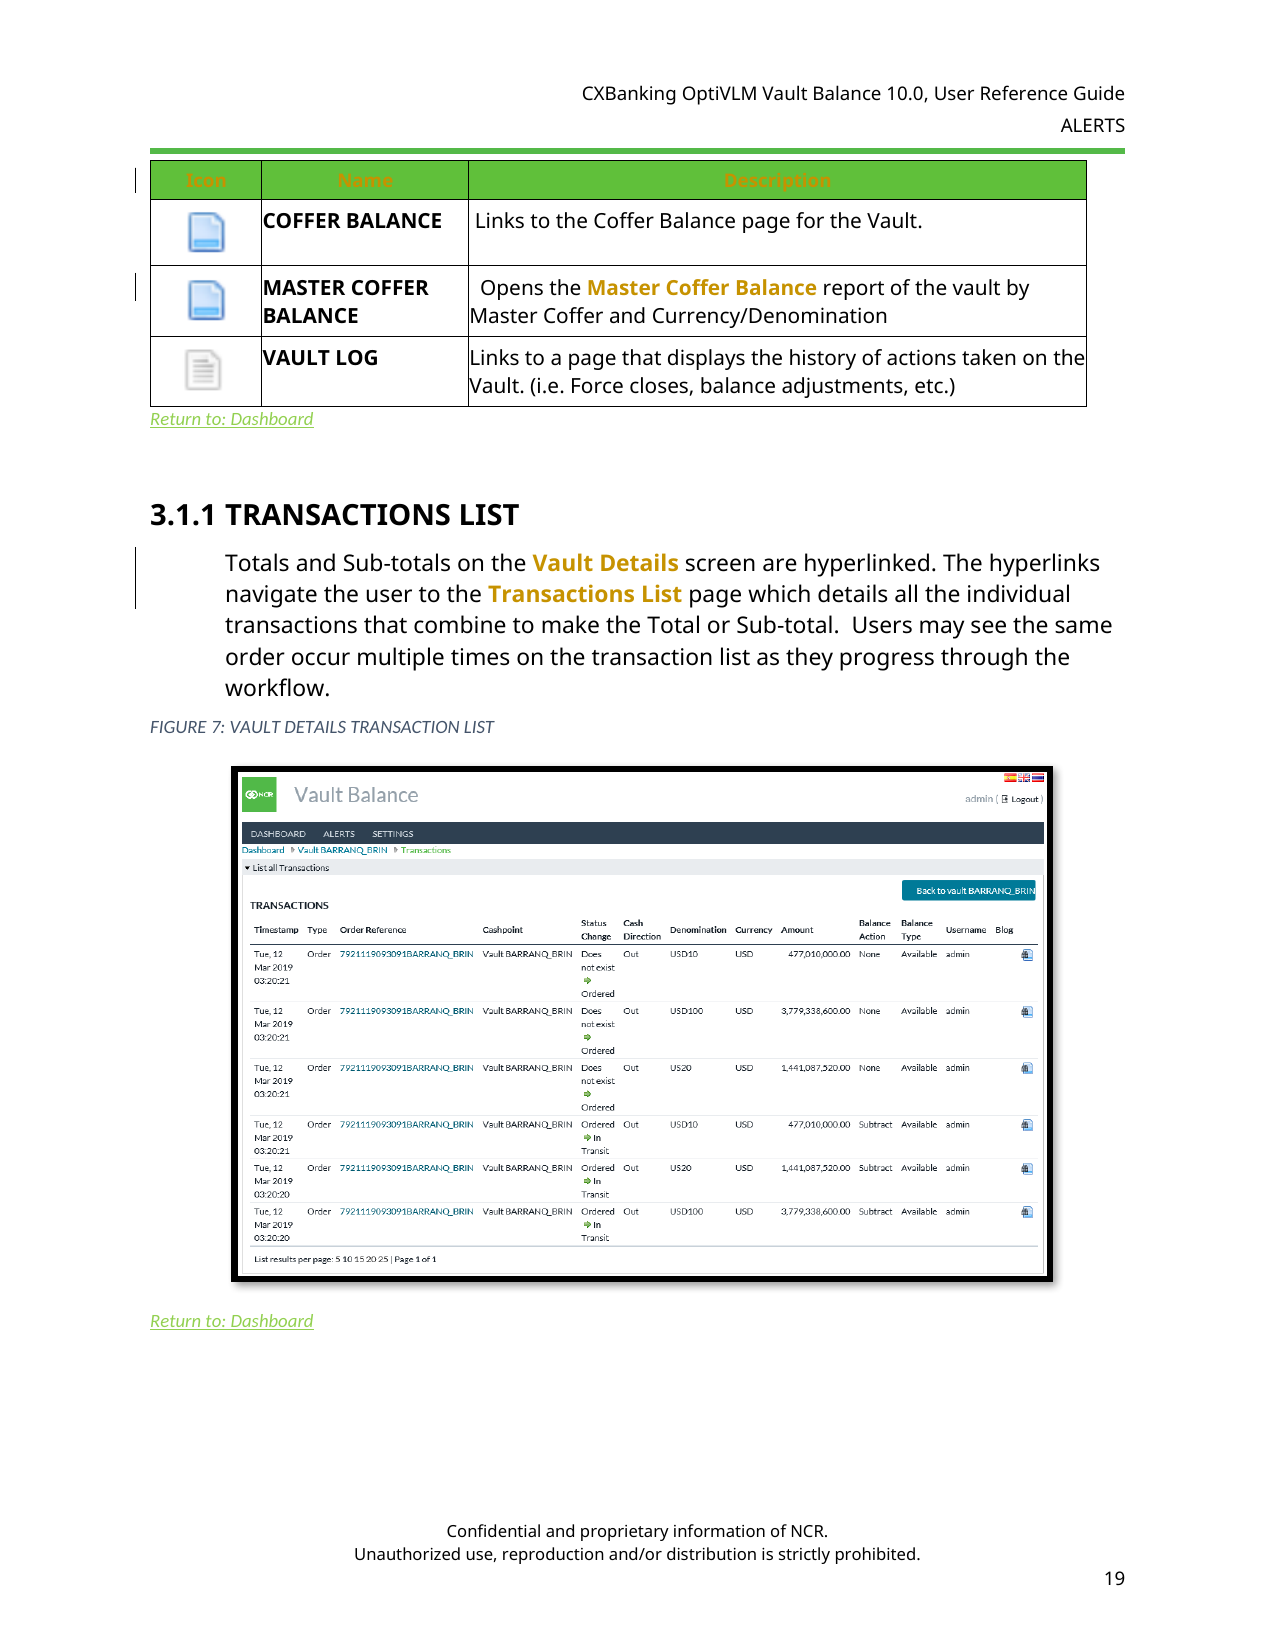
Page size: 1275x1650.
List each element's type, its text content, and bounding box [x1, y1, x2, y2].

text Return to: Dashboard [150, 1309, 1125, 1332]
subtitle TRANSACTIONS LIST [150, 495, 1125, 534]
table_header Name [262, 161, 468, 199]
picture [238, 772, 1047, 1276]
picture [180, 206, 232, 259]
table_cell Links to a page that displays the history of actions taken on the Vault. (i.e. Force closes, balance adjustments, etc.) [469, 337, 1086, 406]
table_header Description [469, 161, 1086, 199]
table_cell COFFER BALANCE [262, 200, 468, 265]
table_cell [151, 266, 261, 336]
text Return to: Dashboard [150, 407, 1125, 430]
text Totals and Sub-totals on the Vault Details screen are hyperlinked. The hyperlinks navigate the user to the Transactions List page which details all the individual transactions that combine to make the Total or Sub-total. Users may see the same order occur multiple times on the transaction list as they progress through the workflow. [225, 547, 1125, 703]
table_cell MASTER COFFER BALANCE [262, 266, 468, 336]
table_cell VAULT LOG [262, 337, 468, 406]
table_header Icon [151, 161, 261, 199]
table_cell Opens the Master Coffer Balance report of the vault by Master Coffer and Currency/Denomination [469, 266, 1086, 336]
table_cell Links to the Coffer Balance page for the Vault. [469, 200, 1086, 265]
picture [180, 345, 232, 397]
table_cell [151, 337, 261, 406]
table_cell [151, 200, 261, 265]
picture [180, 274, 232, 327]
text FIGURE 7: VAULT DETAILS TRANSACTION LIST [150, 716, 1125, 738]
